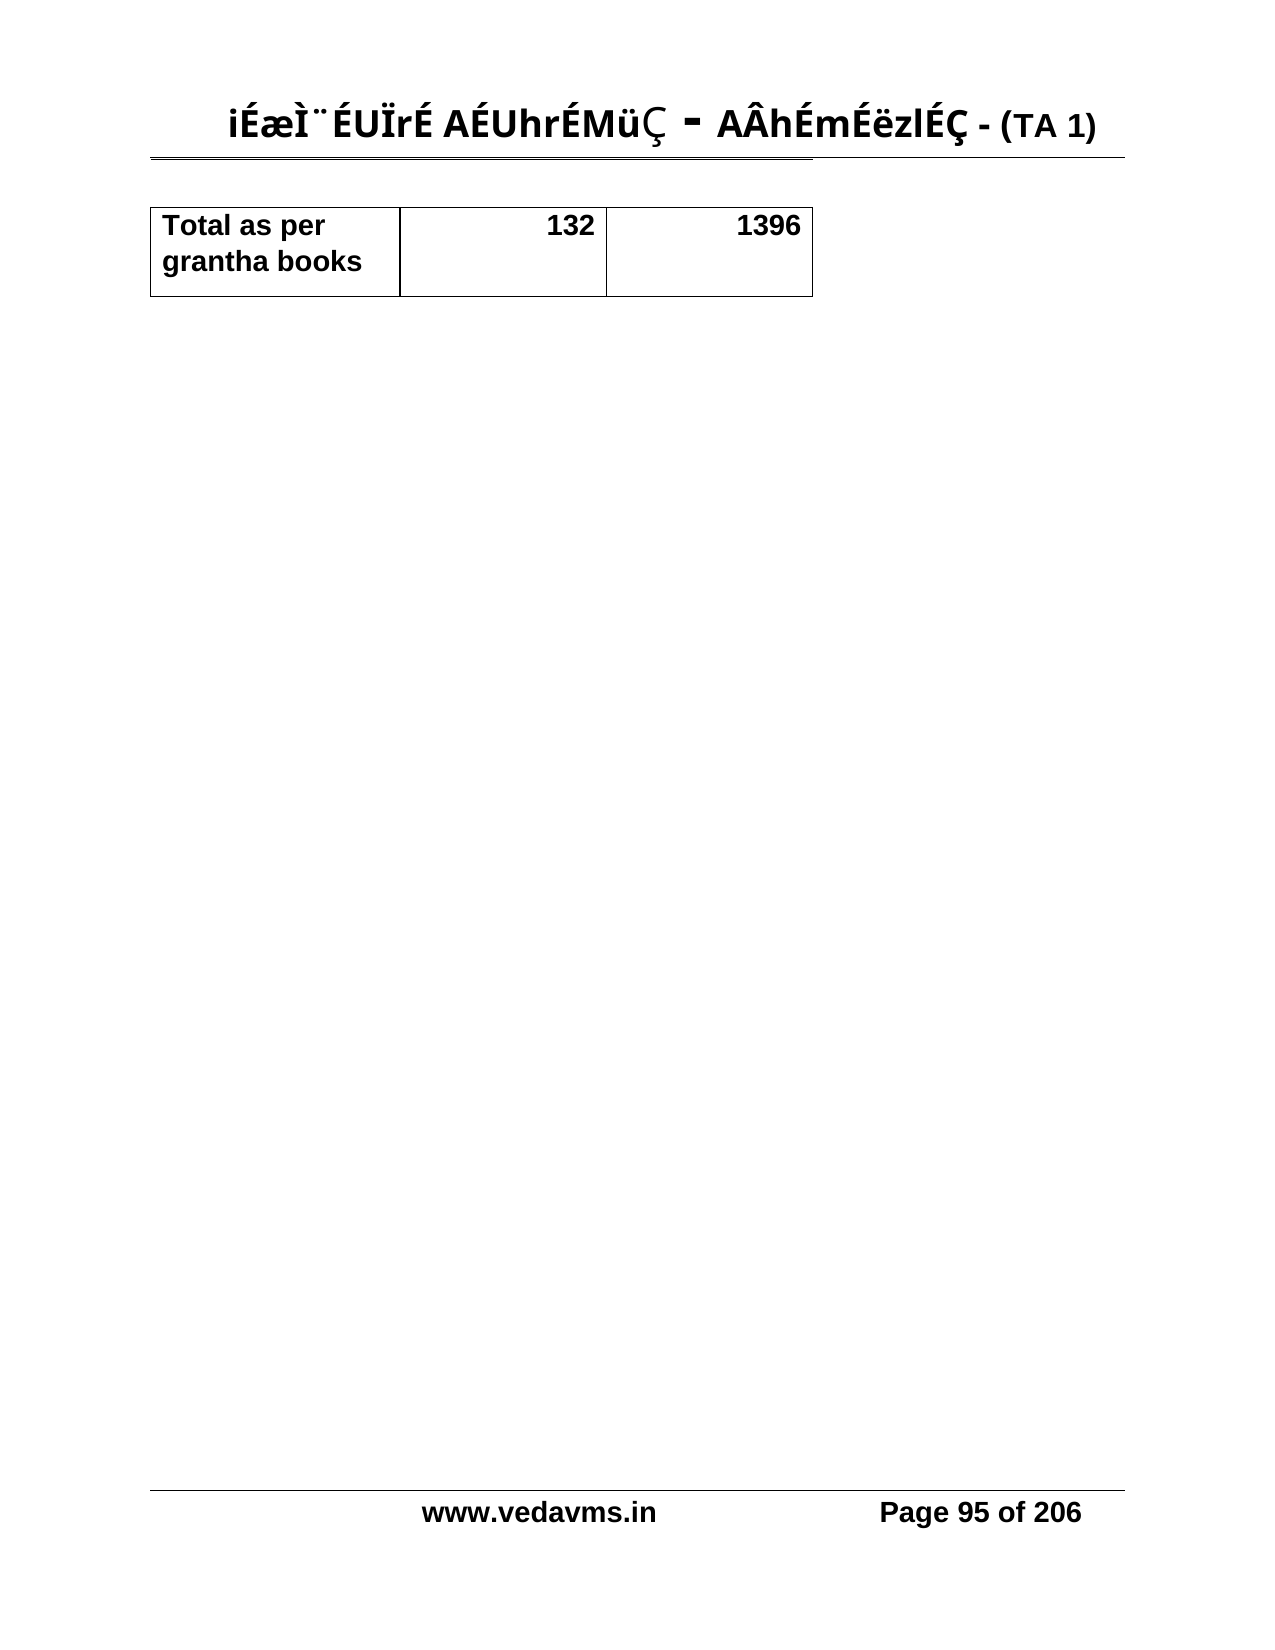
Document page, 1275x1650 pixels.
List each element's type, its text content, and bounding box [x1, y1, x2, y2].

table_header Total as per grantha books [151, 208, 399, 296]
table_header 1396 [607, 208, 812, 296]
table_header 132 [401, 208, 606, 296]
